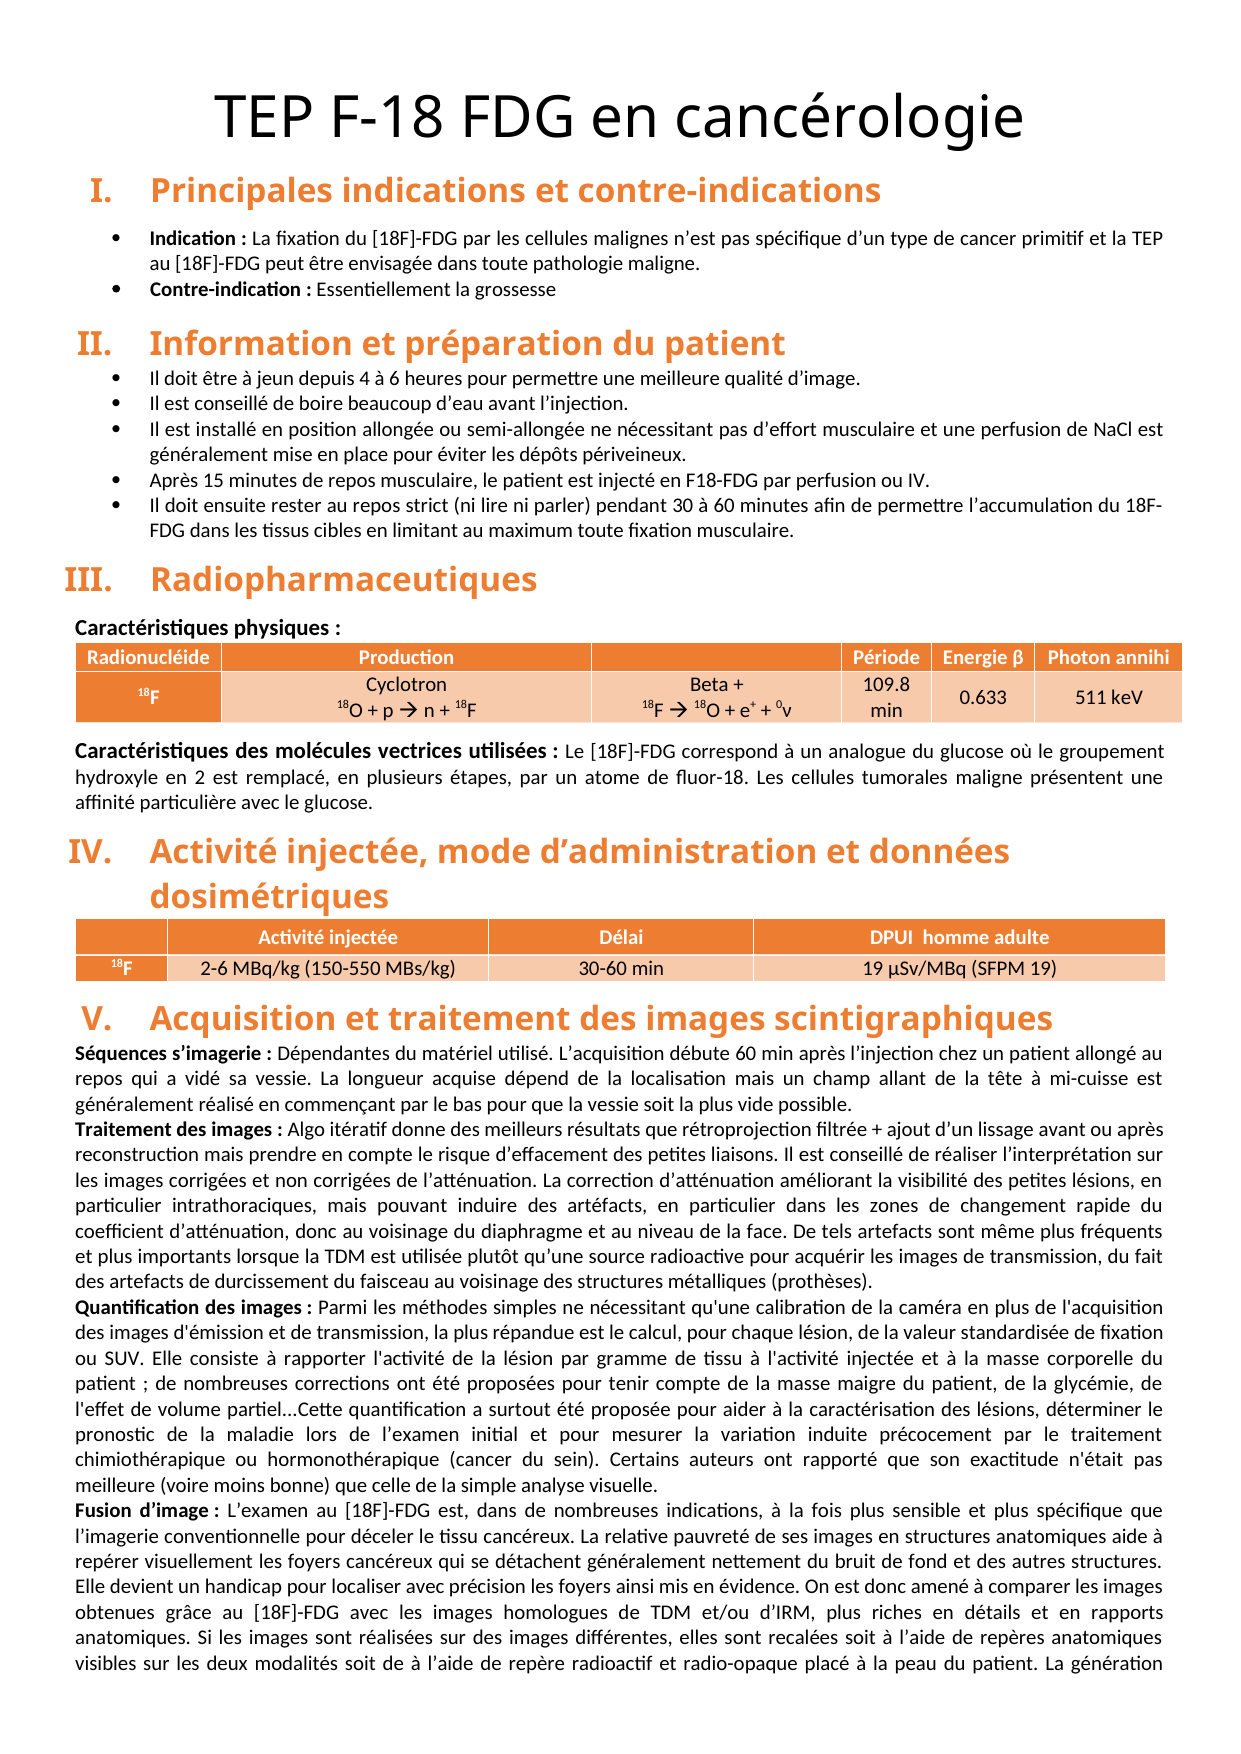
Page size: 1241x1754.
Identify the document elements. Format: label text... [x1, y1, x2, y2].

list Il doit être à jeun depuis 4 à 6 heures pour permettre une meilleure qualité d’image. [112, 365, 1165, 391]
list Contre-indication : Essentiellement la grossesse [112, 276, 1165, 301]
subtitle Indication : La fixation du [18F]-FDG par les cellules malignes n’est pas spécifique d’un type de cancer primitif et la TEP au [18F]-FDG peut être envisagée dans toute pathologie maligne. [112, 225, 1165, 276]
subtitle Radiopharmaceutiques [112, 556, 1165, 601]
text Traitement des images : Algo itératif donne des meilleurs résultats que rétroprojection filtrée + ajout d’un lissage avant ou après reconstruction mais prendre en compte le risque d’effacement des petites liaisons. Il est conseillé de réaliser l’interprétation sur les images corrigées et non corrigées de l’atténuation. La correction d’atténuation améliorant la visibilité des petites lésions, en particulier intrathoraciques, mais pouvant induire des artéfacts, en particulier dans les zones de changement rapide du coefficient d’atténuation, donc au voisinage du diaphragme et au niveau de la face. De tels artefacts sont même plus fréquents et plus importants lorsque la TDM est utilisée plutôt qu’une source radioactive pour acquérir les images de transmission, du fait des artefacts de durcissement du faisceau au voisinage des structures métalliques (prothèses). [75, 1116, 1165, 1294]
table_header DPUI homme adulte [754, 919, 1165, 954]
table_header Energie β [932, 643, 1034, 671]
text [75, 1497, 1165, 1675]
list Il doit ensuite rester au repos strict (ni lire ni parler) pendant 30 à 60 minutes afin de permettre l’accumulation du 18F-FDG dans les tissus cibles en limitant au maximum toute fixation musculaire. [112, 492, 1165, 543]
subtitle Principales indications et contre-indications [112, 167, 1165, 212]
table_header [76, 919, 167, 954]
table_cell Cyclotron 18O + p n + 18F [222, 672, 591, 722]
table_cell 2-6 MBq/kg (150-550 MBs/kg) [168, 956, 488, 981]
text TEP F-18 FDG en cancérologie [75, 75, 1165, 154]
subtitle Acquisition et traitement des images scintigraphiques [112, 994, 1165, 1040]
list Il est installé en position allongée ou semi-allongée ne nécessitant pas d’effort musculaire et une perfusion de NaCl est généralement mise en place pour éviter les dépôts périveineux. [112, 416, 1165, 467]
table_header Photon annihi [1035, 643, 1182, 671]
text Caractéristiques des molécules vectrices utilisées : Le [18F]-FDG correspond à un analogue du glucose où le groupement hydroxyle en 2 est remplacé, en plusieurs étapes, par un atome de fluor-18. Les cellules tumorales maligne présentent une affinité particulière avec le glucose. [75, 736, 1165, 815]
table_header Délai [489, 919, 753, 954]
list Après 15 minutes de repos musculaire, le patient est injecté en F18-FDG par perfusion ou IV. [112, 467, 1165, 492]
table_cell 18F [76, 956, 167, 981]
table_header [592, 643, 841, 671]
table_header Production [222, 643, 591, 671]
list Il est conseillé de boire beaucoup d’eau avant l’injection. [112, 391, 1165, 416]
text Séquences s’imagerie : Dépendantes du matériel utilisé. L’acquisition débute 60 min après l’injection chez un patient allongé au repos qui a vidé sa vessie. La longueur acquise dépend de la localisation mais un champ allant de la tête à mi-cuisse est généralement réalisé en commençant par le bas pour que la vessie soit la plus vide possible. [75, 1040, 1165, 1116]
table_header Période [842, 643, 931, 671]
table_cell 30-60 min [489, 956, 753, 981]
text Caractéristiques physiques : [75, 613, 1165, 642]
table_cell 18F [76, 672, 221, 722]
table_cell 511 keV [1035, 672, 1182, 722]
subtitle Activité injectée, mode d’administration et données dosimétriques [112, 827, 1165, 918]
text Quantification des images : Parmi les méthodes simples ne nécessitant qu'une calibration de la caméra en plus de l'acquisition des images d'émission et de transmission, la plus répandue est le calcul, pour chaque lésion, de la valeur standardisée de fixation ou SUV. Elle consiste à rapporter l'activité de la lésion par gramme de tissu à l'activité injectée et à la masse corporelle du patient ; de nombreuses corrections ont été proposées pour tenir compte de la masse maigre du patient, de la glycémie, de l'effet de volume partiel...Cette quantification a surtout été proposée pour aider à la caractérisation des lésions, déterminer le pronostic de la maladie lors de l’examen initial et pour mesurer la variation induite précocement par le traitement chimiothérapique ou hormonothérapique (cancer du sein). Certains auteurs ont rapporté que son exactitude n'était pas meilleure (voire moins bonne) que celle de la simple analyse visuelle. [75, 1294, 1165, 1497]
table_header Activité injectée [168, 919, 488, 954]
table_cell 109.8 min [842, 672, 931, 722]
subtitle Information et préparation du patient [112, 320, 1165, 365]
table_cell 0.633 [932, 672, 1034, 722]
table_cell Beta + 18F 18O + e+ + 0ν [592, 672, 841, 722]
table_header Radionucléide [76, 643, 221, 671]
table_cell 19 µSv/MBq (SFPM 19) [754, 956, 1165, 981]
